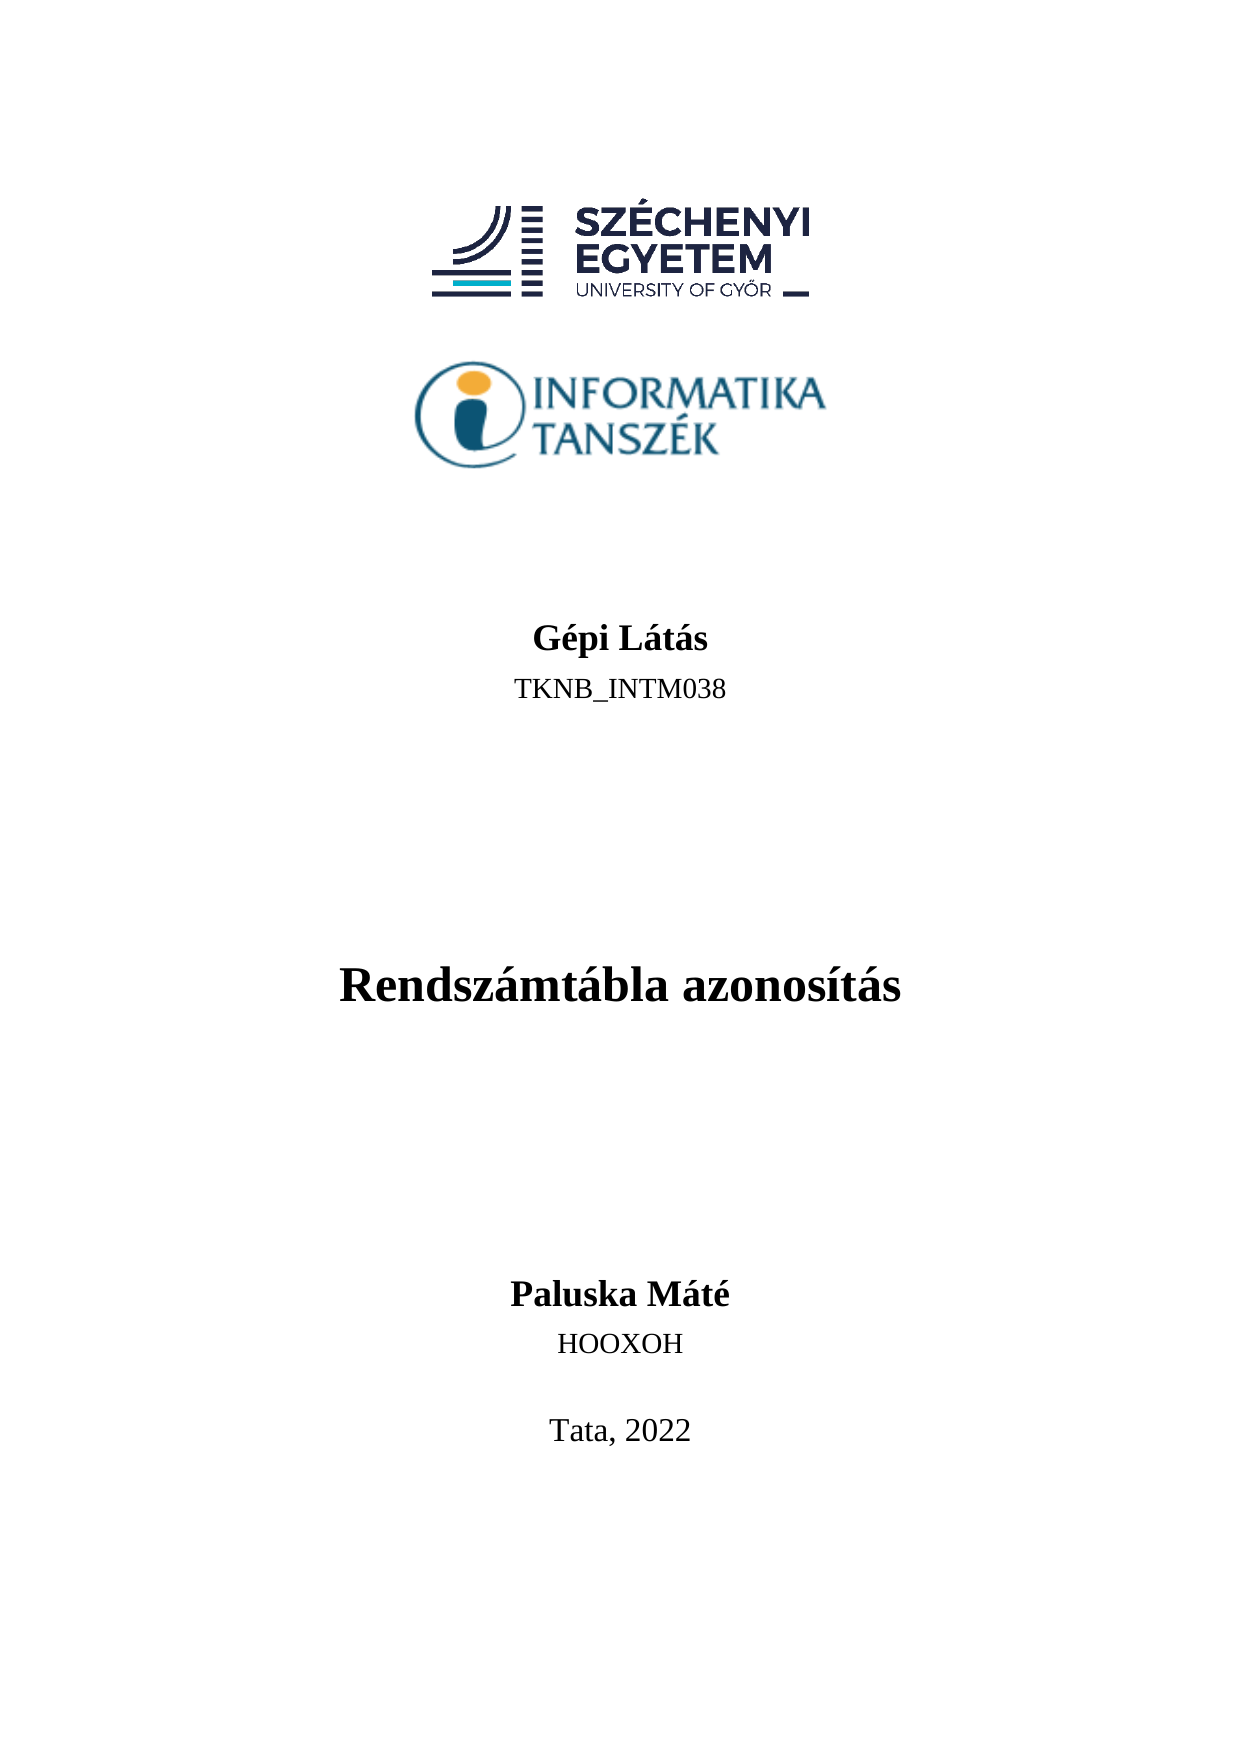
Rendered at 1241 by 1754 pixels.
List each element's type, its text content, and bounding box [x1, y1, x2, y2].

text Rendszámtábla azonosítás [150, 955, 1090, 1012]
picture [402, 175, 838, 320]
text HOOXOH [150, 1327, 1090, 1360]
picture [408, 344, 833, 491]
text TKNB_INTM038 [150, 671, 1090, 705]
text Gépi Látás [150, 616, 1090, 659]
text Paluska Máté [150, 1271, 1090, 1314]
text Tata, 2022 [150, 1410, 1090, 1448]
